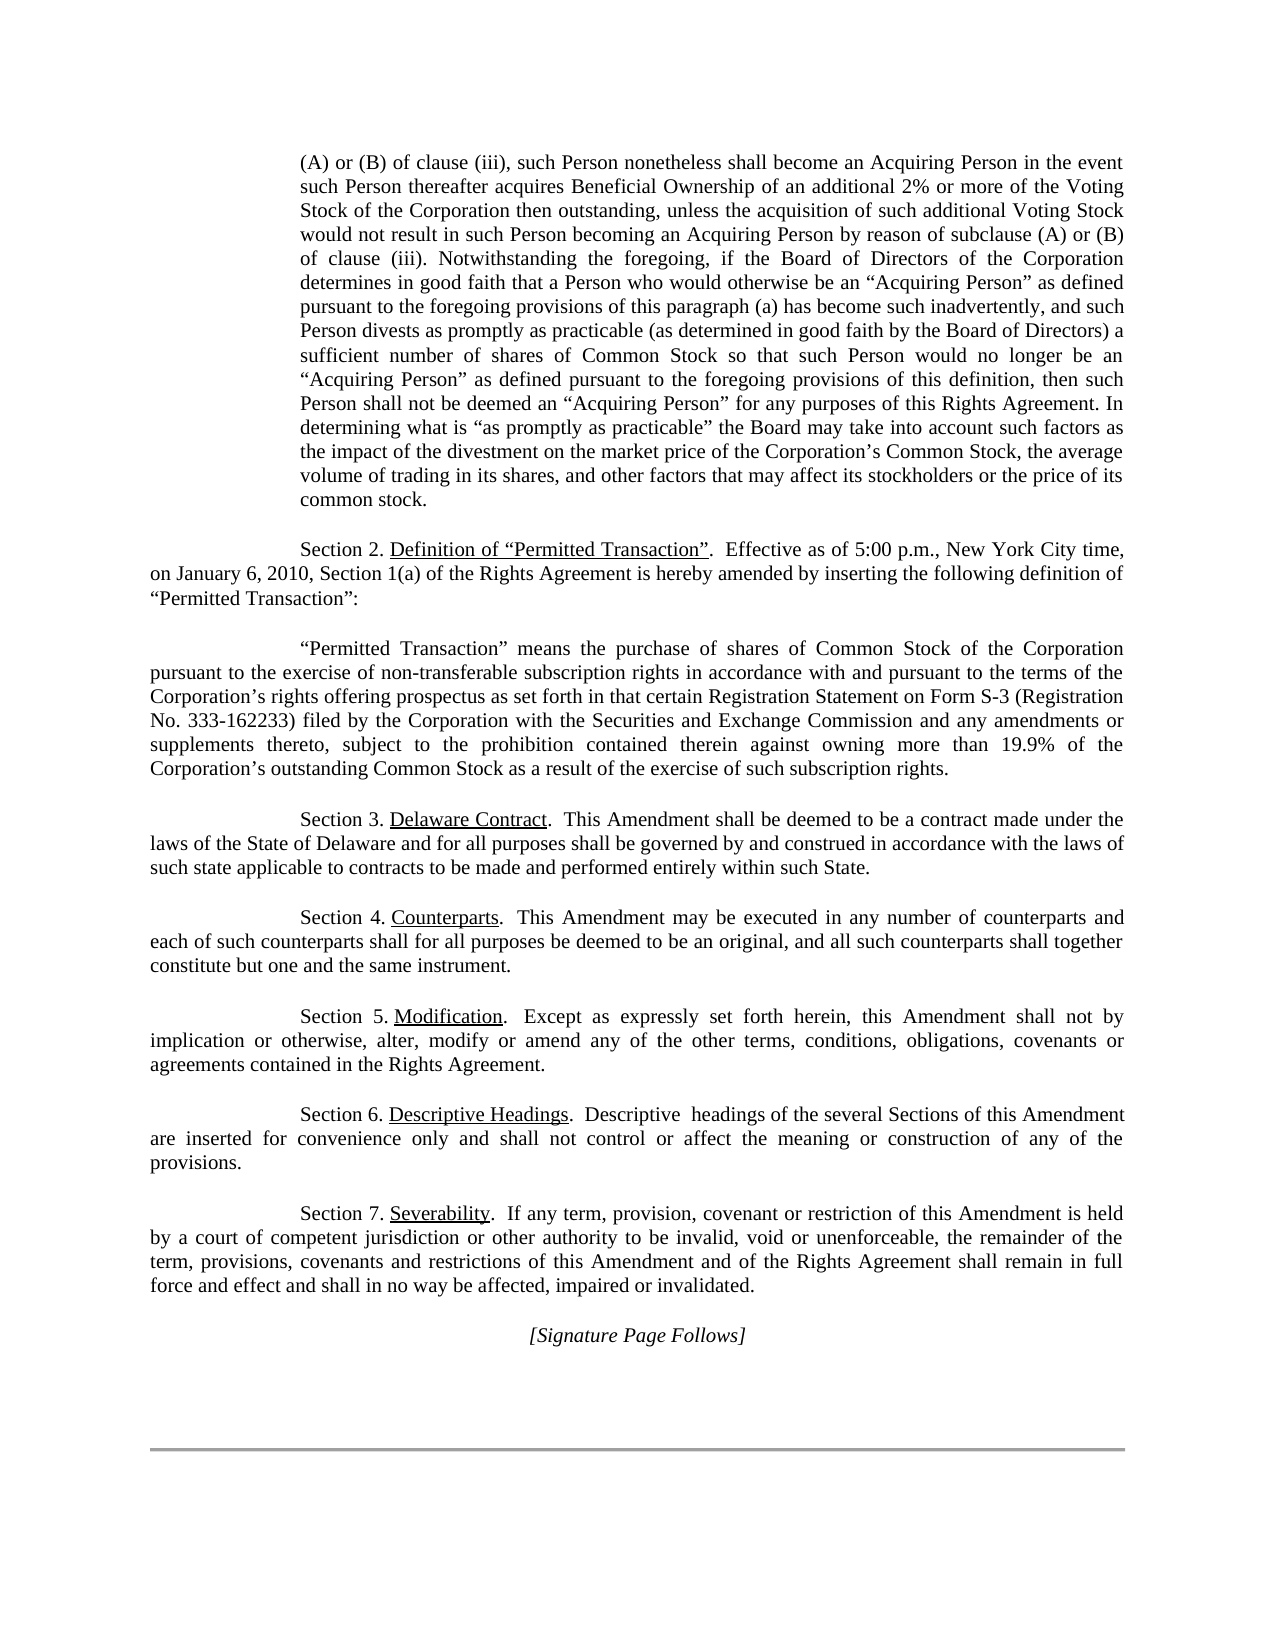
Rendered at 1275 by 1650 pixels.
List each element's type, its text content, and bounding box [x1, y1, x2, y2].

text Section 6. Descriptive Headings. Descriptive headings of the several Sections of this Amendment are inserted for convenience only and shall not control or affect the meaning or construction of any of the provisions. [150, 1102, 1125, 1174]
text Section 4. Counterparts. This Amendment may be executed in any number of counterparts and each of such counterparts shall for all purposes be deemed to be an original, and all such counterparts shall together constitute but one and the same instrument. [150, 905, 1125, 977]
text Section 2. Definition of “Permitted Transaction”. Effective as of 5:00 p.m., New York City time, on January 6, 2010, Section 1(a) of the Rights Agreement is hereby amended by inserting the following definition of “Permitted Transaction”: [150, 537, 1125, 609]
text Section 7. Severability. If any term, provision, covenant or restriction of this Amendment is held by a court of competent jurisdiction or other authority to be invalid, void or unenforceable, the remainder of the term, provisions, covenants and restrictions of this Amendment and of the Rights Agreement shall remain in full force and effect and shall in no way be affected, impaired or invalidated. [150, 1201, 1125, 1297]
text [Signature Page Follows] [150, 1323, 1125, 1347]
text “Permitted Transaction” means the purchase of shares of Common Stock of the Corporation pursuant to the exercise of non-transferable subscription rights in accordance with and pursuant to the terms of the Corporation’s rights offering prospectus as set forth in that certain Registration Statement on Form S-3 (Registration No. 333-162233) filed by the Corporation with the Securities and Exchange Commission and any amendments or supplements thereto, subject to the prohibition contained therein against owning more than 19.9% of the Corporation’s outstanding Common Stock as a result of the exercise of such subscription rights. [150, 636, 1125, 780]
text Section 5. Modification. Except as expressly set forth herein, this Amendment shall not by implication or otherwise, alter, modify or amend any of the other terms, conditions, obligations, covenants or agreements contained in the Rights Agreement. [150, 1004, 1125, 1076]
text Section 3. Delaware Contract. This Amendment shall be deemed to be a contract made under the laws of the State of Delaware and for all purposes shall be governed by and construed in accordance with the laws of such state applicable to contracts to be made and performed entirely within such State. [150, 807, 1125, 879]
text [300, 150, 1125, 511]
